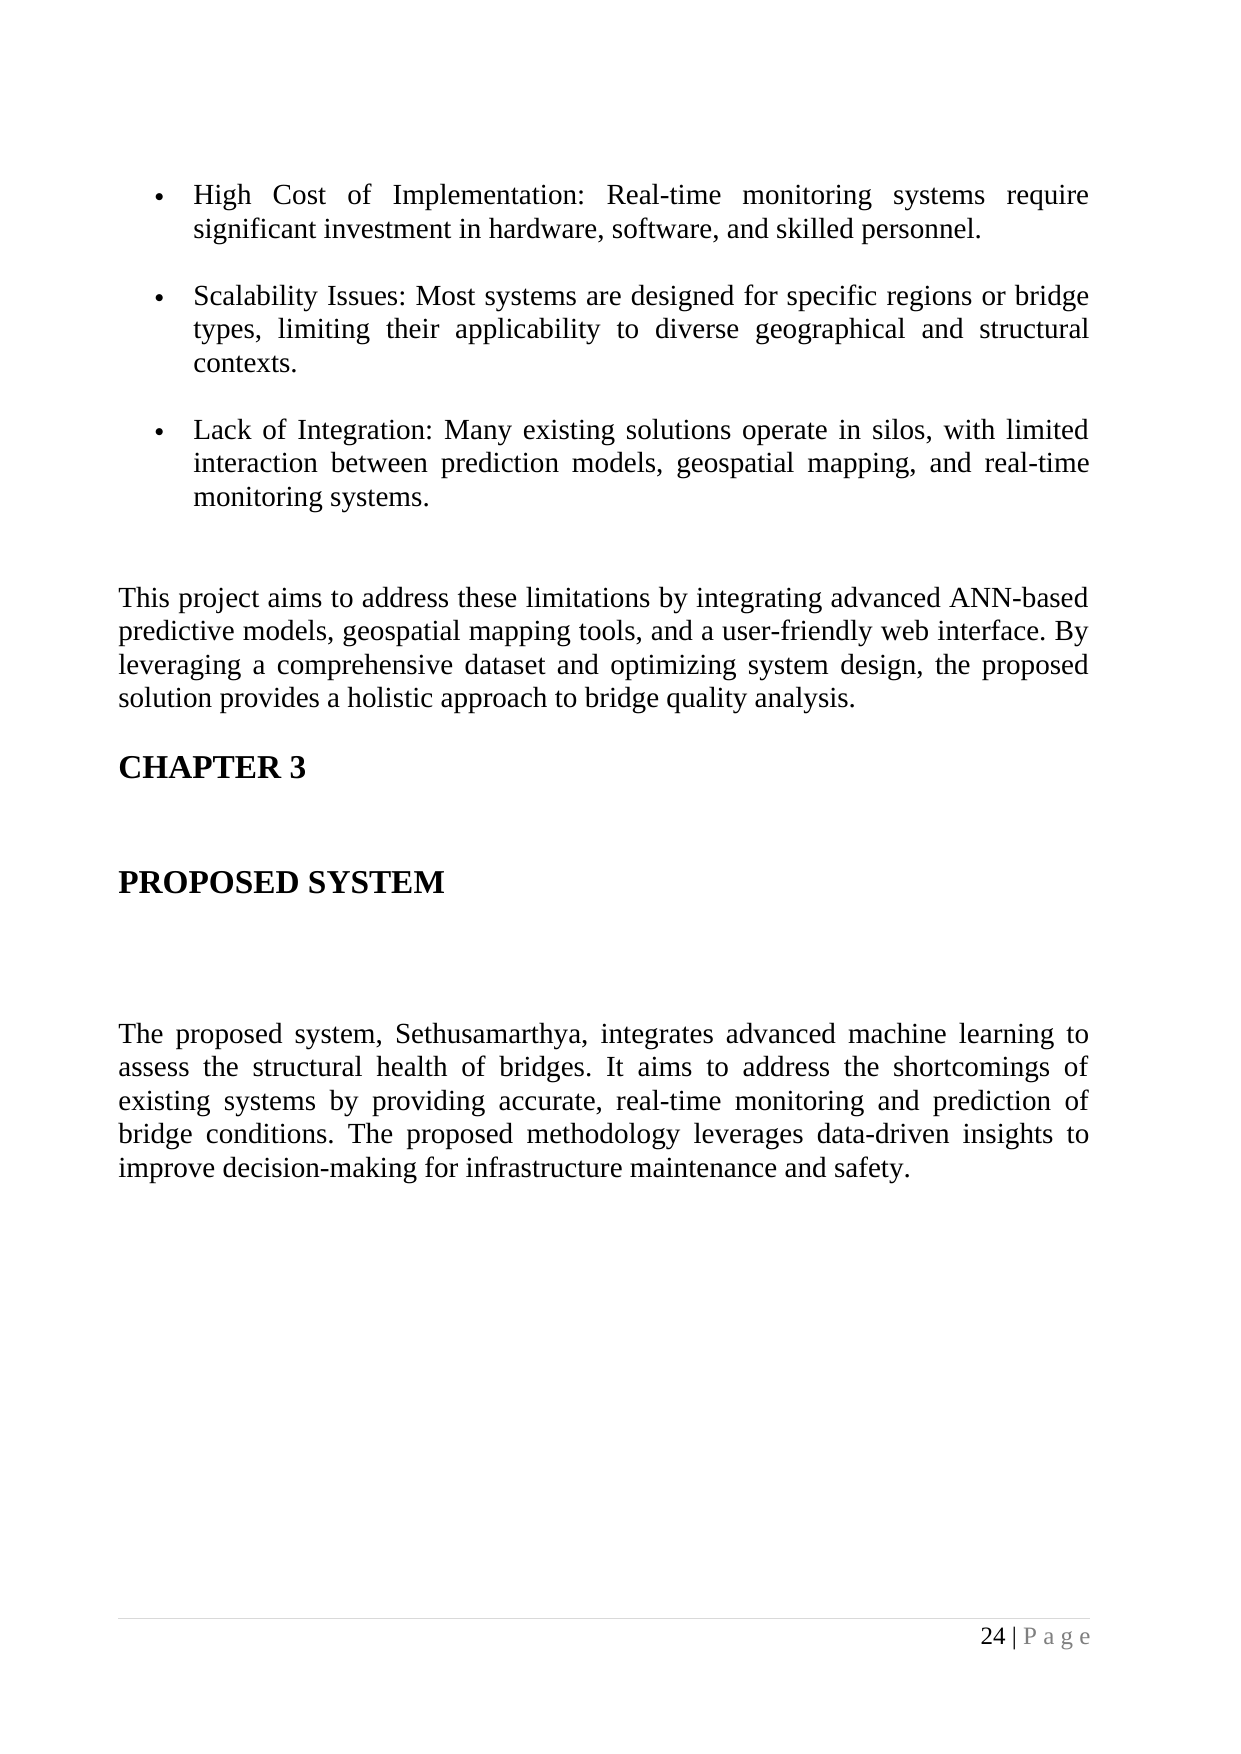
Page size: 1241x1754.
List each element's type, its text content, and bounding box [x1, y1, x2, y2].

text CHAPTER 3 [118, 747, 1090, 786]
list Lack of Integration: Many existing solutions operate in silos, with limited interaction between prediction models, geospatial mapping, and real-time monitoring systems. [156, 412, 1090, 513]
text PROPOSED SYSTEM [118, 862, 1090, 901]
list Scalability Issues: Most systems are designed for specific regions or bridge types, limiting their applicability to diverse geographical and structural contexts. [156, 278, 1090, 378]
text The proposed system, Sethusamarthya, integrates advanced machine learning to assess the structural health of bridges. It aims to address the shortcomings of existing systems by providing accurate, real-time monitoring and prediction of bridge conditions. The proposed methodology leverages data-driven insights to improve decision-making for infrastructure maintenance and safety. [118, 1016, 1090, 1183]
text This project aims to address these limitations by integrating advanced ANN-based predictive models, geospatial mapping tools, and a user-friendly web interface. By leveraging a comprehensive dataset and optimizing system design, the proposed solution provides a holistic approach to bridge quality analysis. [118, 580, 1090, 714]
list High Cost of Implementation: Real-time monitoring systems require significant investment in hardware, software, and skilled personnel. [156, 177, 1090, 244]
